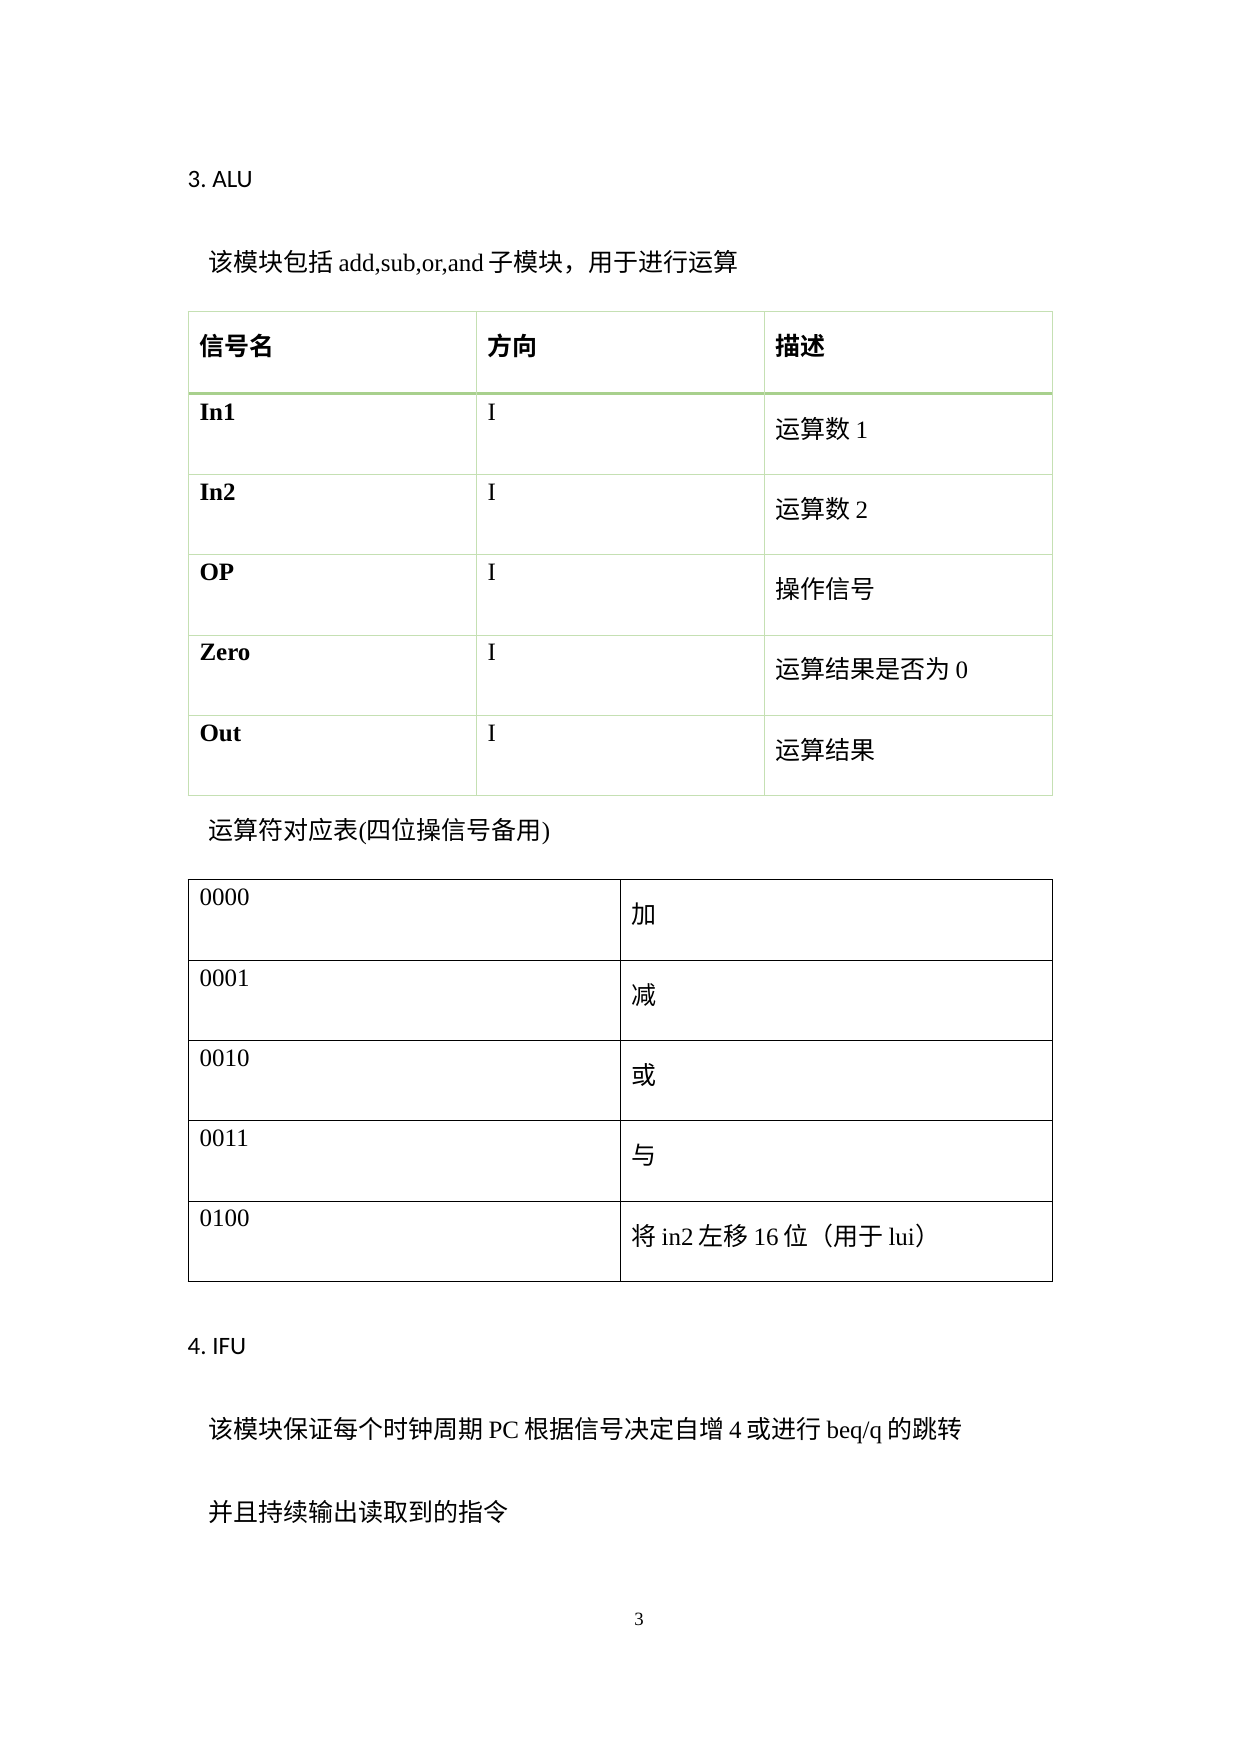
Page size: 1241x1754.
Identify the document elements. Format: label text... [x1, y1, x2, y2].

table_cell 运算结果是否为0 [765, 636, 1052, 715]
table_header 描述 [765, 312, 1052, 392]
table_cell 0010 [189, 1041, 620, 1120]
table_header 0000 [189, 880, 620, 960]
table_cell In1 [189, 395, 476, 474]
table_cell I [477, 555, 764, 634]
table_cell I [477, 716, 764, 795]
table_cell Zero [189, 636, 476, 715]
table_header 加 [621, 880, 1052, 960]
text 该模块包括add,sub,or,and子模块，用于进行运算 [187, 228, 1053, 293]
subtitle 4. IFU [187, 1329, 1053, 1361]
table_cell 0100 [189, 1202, 620, 1281]
table_cell I [477, 395, 764, 474]
table_cell OP [189, 555, 476, 634]
table_cell Out [189, 716, 476, 795]
table_header 方向 [477, 312, 764, 392]
table_cell 减 [621, 961, 1052, 1040]
table_cell 将in2左移16位（用于lui） [621, 1202, 1052, 1281]
table_cell 0001 [189, 961, 620, 1040]
table_cell 运算数1 [765, 395, 1052, 474]
table_cell 运算数2 [765, 475, 1052, 554]
text 运算符对应表(四位操信号备用) [187, 796, 1053, 861]
table_cell In2 [189, 475, 476, 554]
table_cell 运算结果 [765, 716, 1052, 795]
text 该模块保证每个时钟周期PC根据信号决定自增4或进行beq/q的跳转 [187, 1395, 1053, 1460]
table_cell 与 [621, 1121, 1052, 1201]
table_cell 0011 [189, 1121, 620, 1201]
table_cell 操作信号 [765, 555, 1052, 634]
table_header 信号名 [189, 312, 476, 392]
text 并且持续输出读取到的指令 [187, 1478, 1053, 1543]
table_cell I [477, 636, 764, 715]
table_cell I [477, 475, 764, 554]
table_cell 或 [621, 1041, 1052, 1120]
subtitle 3. ALU [187, 162, 1053, 194]
